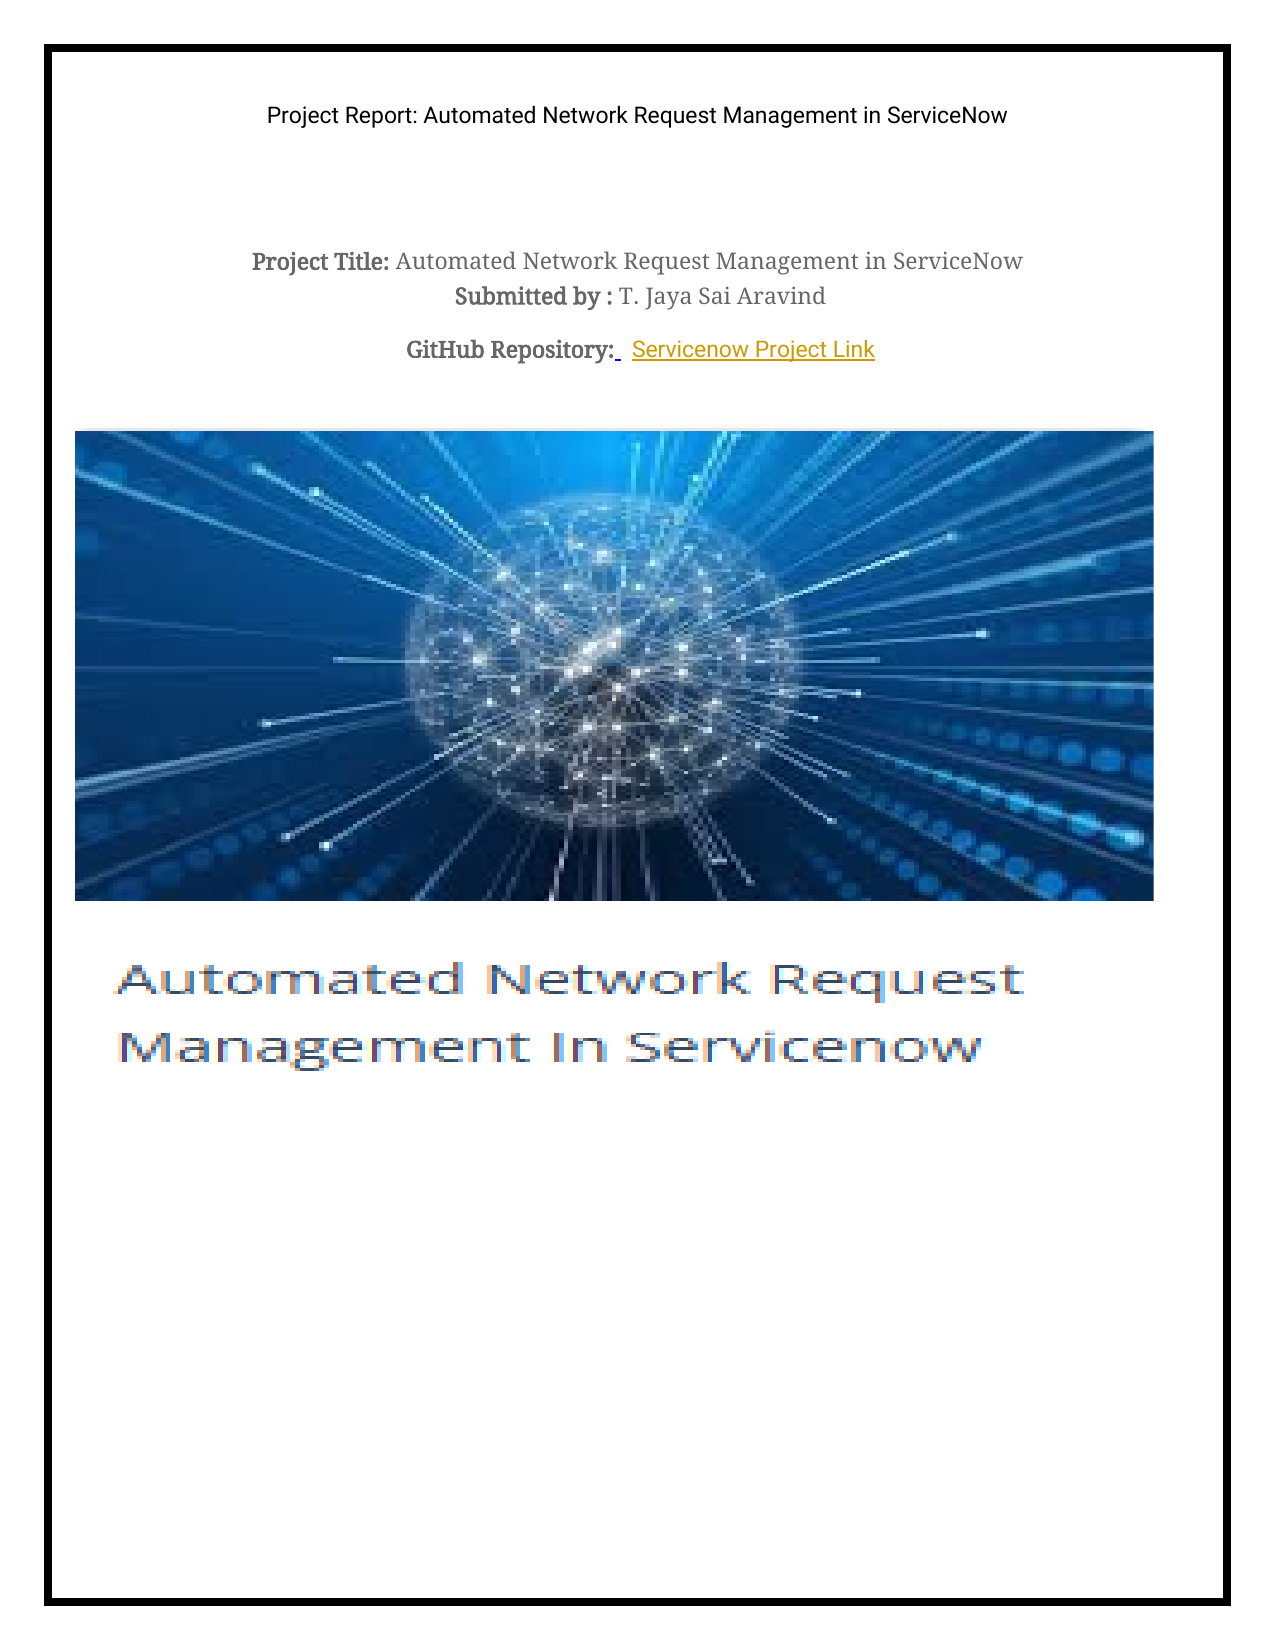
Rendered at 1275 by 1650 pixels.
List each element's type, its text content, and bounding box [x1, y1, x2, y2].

text Project Report: Automated Network Request Management in ServiceNow [75, 102, 1200, 129]
picture [75, 417, 1154, 1077]
text Project Title: Automated Network Request Management in ServiceNow Submitted by : T. Jaya Sai Aravind GitHub Repository: Servicenow Project Link [75, 248, 1200, 367]
